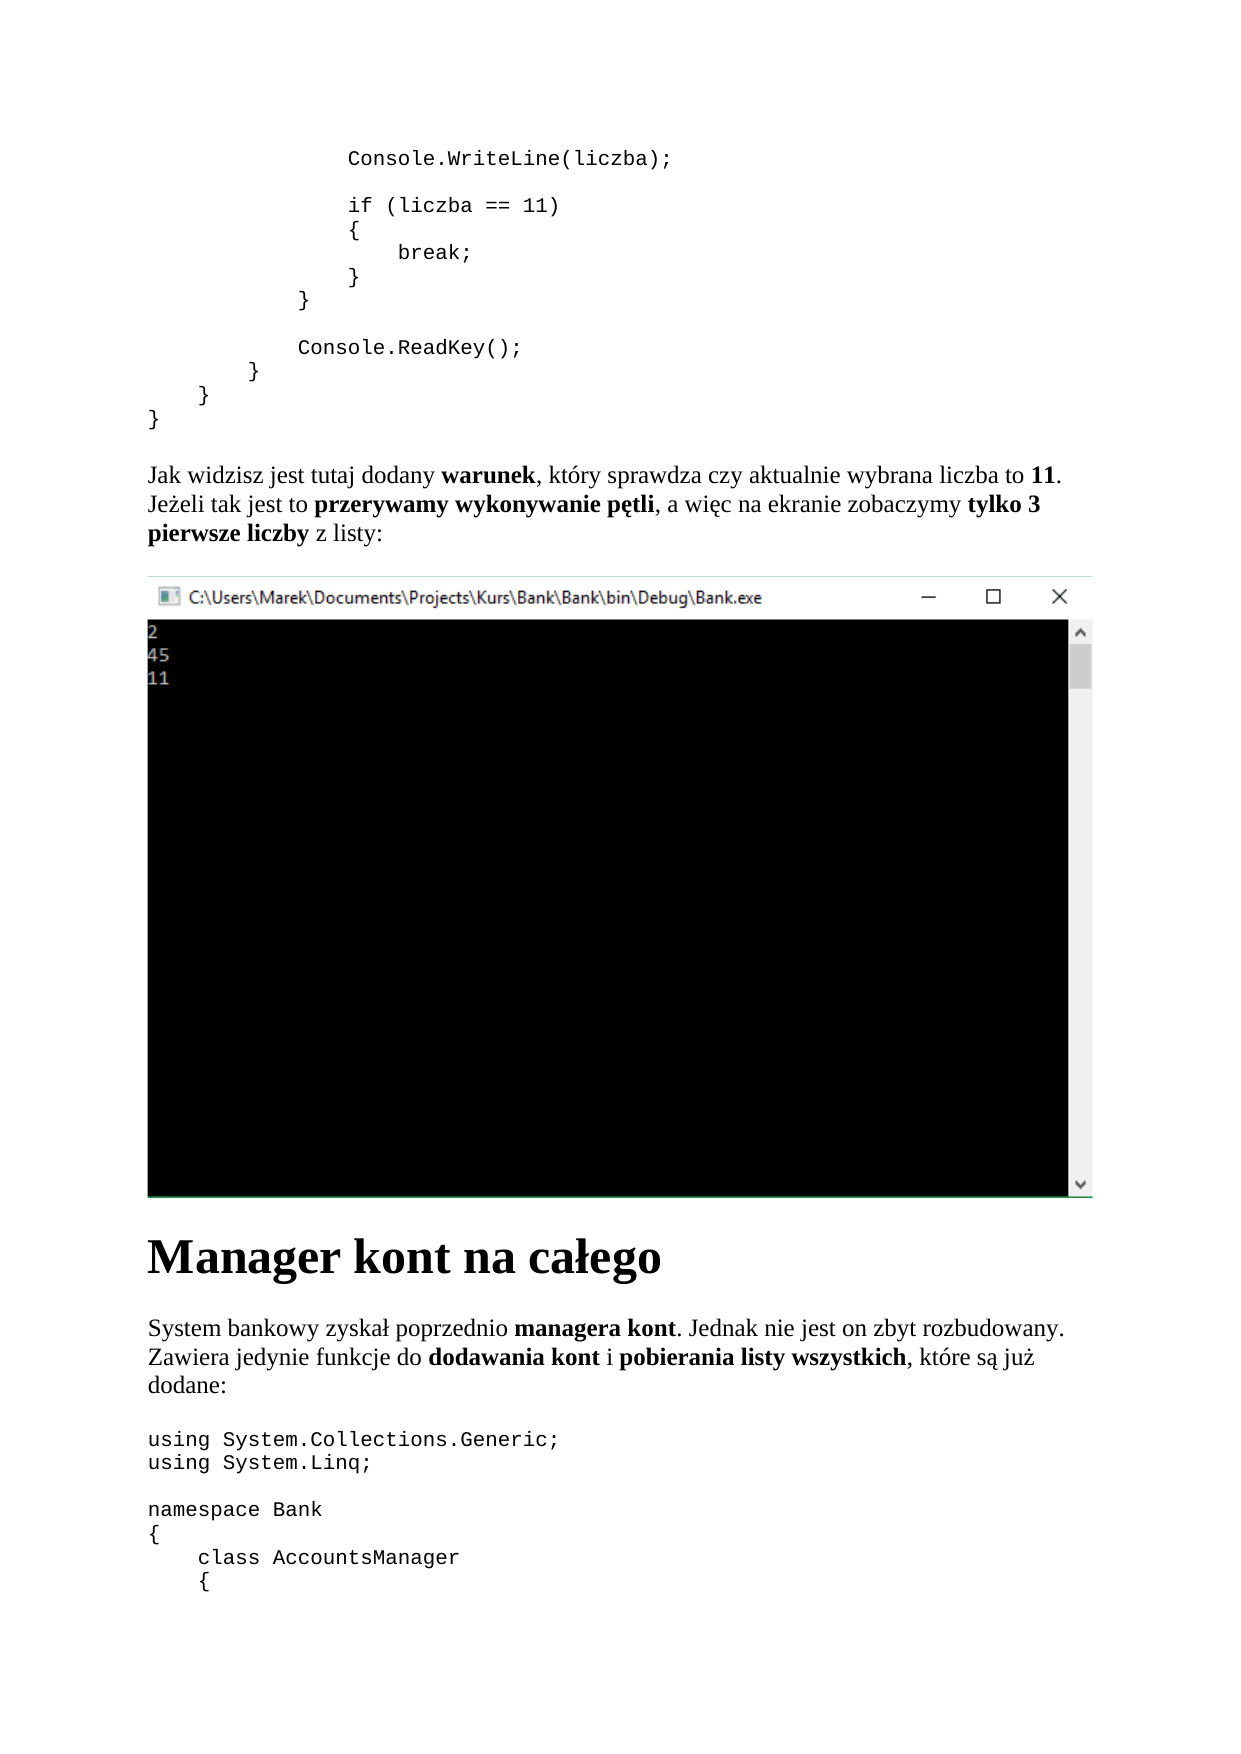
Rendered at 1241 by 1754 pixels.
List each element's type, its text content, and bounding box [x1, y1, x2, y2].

text if (liczba == 11) [148, 195, 1093, 218]
text namespace Bank [148, 1499, 1093, 1523]
text using System.Linq; [148, 1452, 1093, 1476]
text System bankowy zyskał poprzednio managera kont. Jednak nie jest on zbyt rozbudowany. Zawiera jedynie funkcje do dodawania kont i pobierania listy wszystkich, które są już dodane: [148, 1313, 1093, 1399]
text Manager kont na całego [148, 1226, 1093, 1284]
text { [148, 218, 1093, 242]
text { [148, 1570, 1093, 1594]
text } [148, 408, 1093, 431]
text Console.ReadKey(); [148, 337, 1093, 360]
text } [148, 384, 1093, 408]
text using System.Collections.Generic; [148, 1428, 1093, 1452]
text } [148, 266, 1093, 289]
text } [148, 360, 1093, 384]
text Console.WriteLine(liczba); [148, 148, 1093, 171]
picture [147, 576, 1093, 1198]
text class AccountsManager [148, 1547, 1093, 1570]
text { [148, 1523, 1093, 1547]
text break; [148, 242, 1093, 266]
text } [148, 289, 1093, 313]
text Jak widzisz jest tutaj dodany warunek, który sprawdza czy aktualnie wybrana liczba to 11. Jeżeli tak jest to przerywamy wykonywanie pętli, a więc na ekranie zobaczymy tylko 3 pierwsze liczby z listy: [148, 461, 1093, 547]
